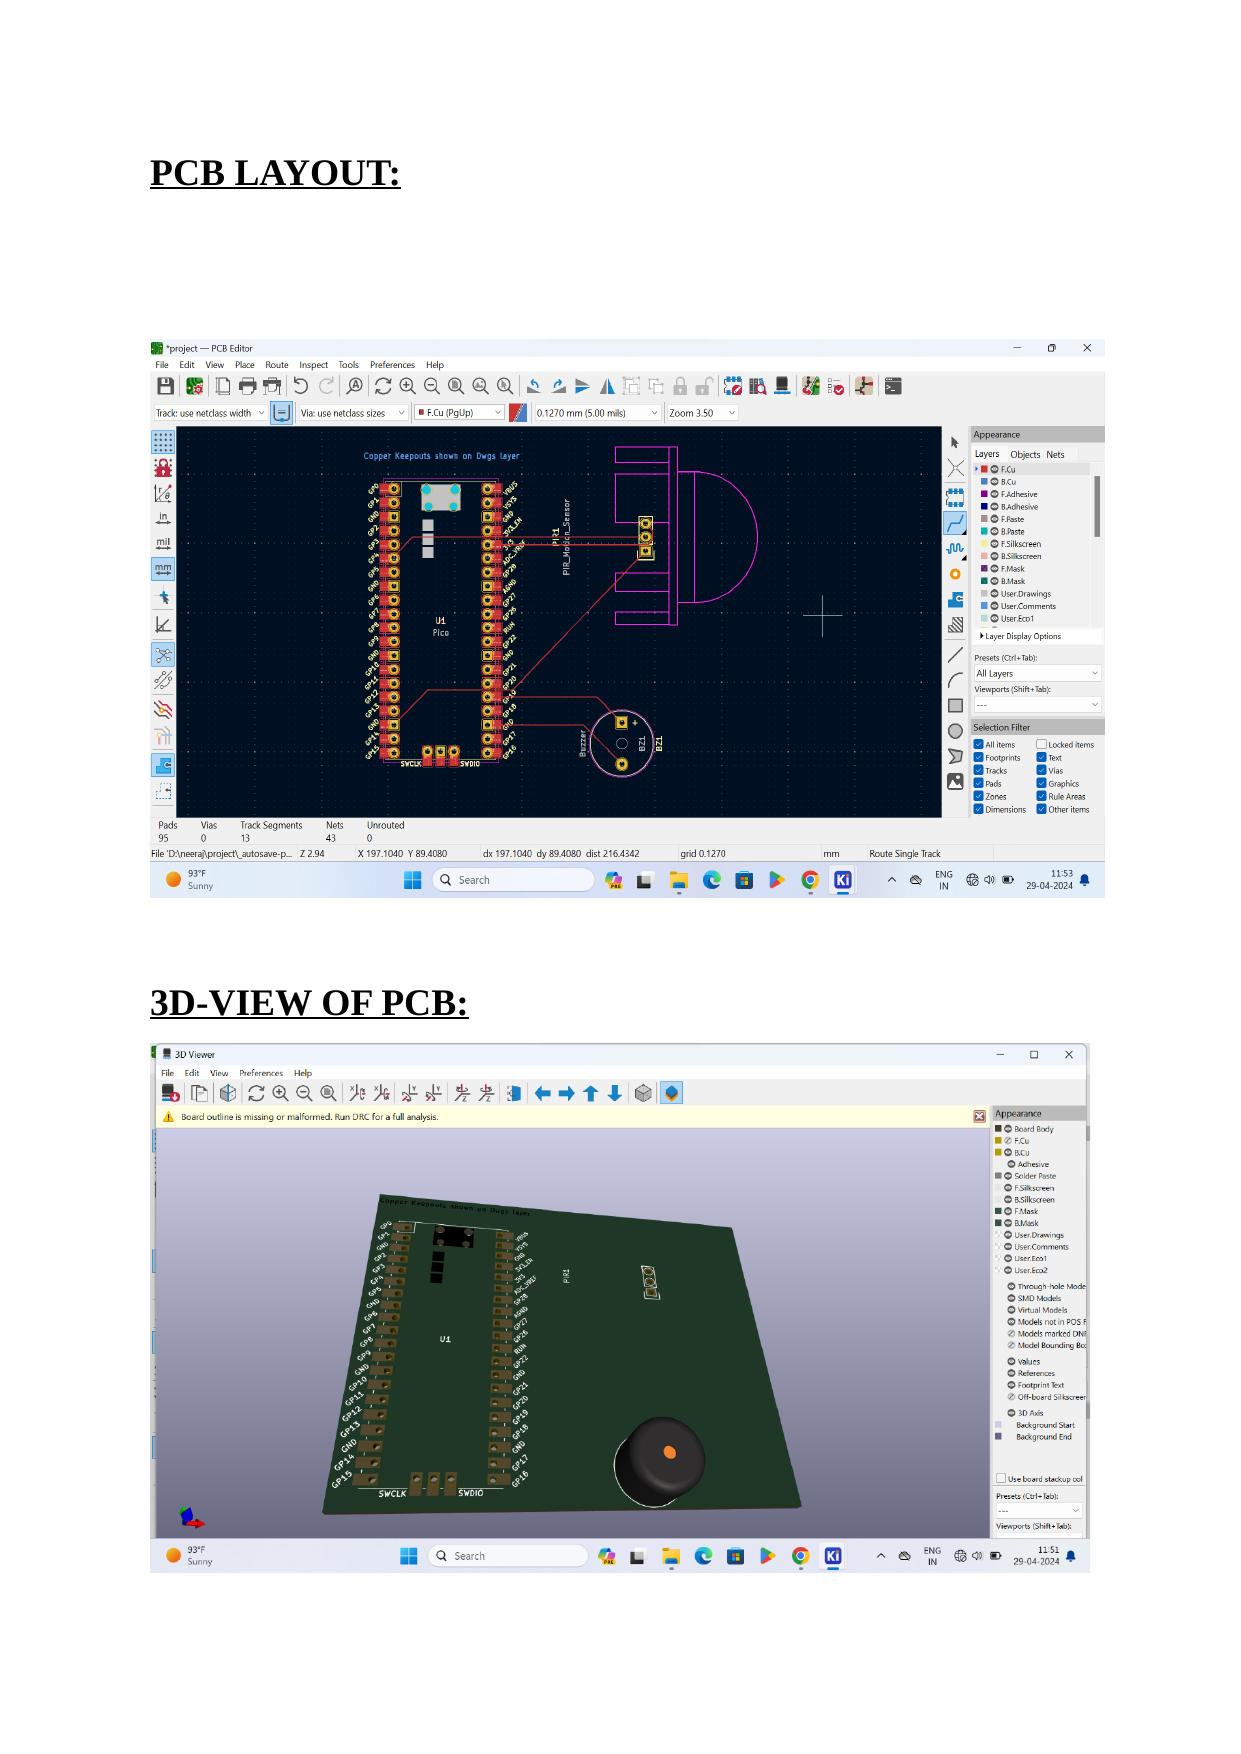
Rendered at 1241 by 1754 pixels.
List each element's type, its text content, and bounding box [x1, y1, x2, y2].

text PCB LAYOUT: [150, 150, 1090, 193]
picture [150, 1043, 1091, 1573]
text 3D-VIEW OF PCB: [150, 980, 1090, 1023]
picture [150, 339, 1105, 898]
